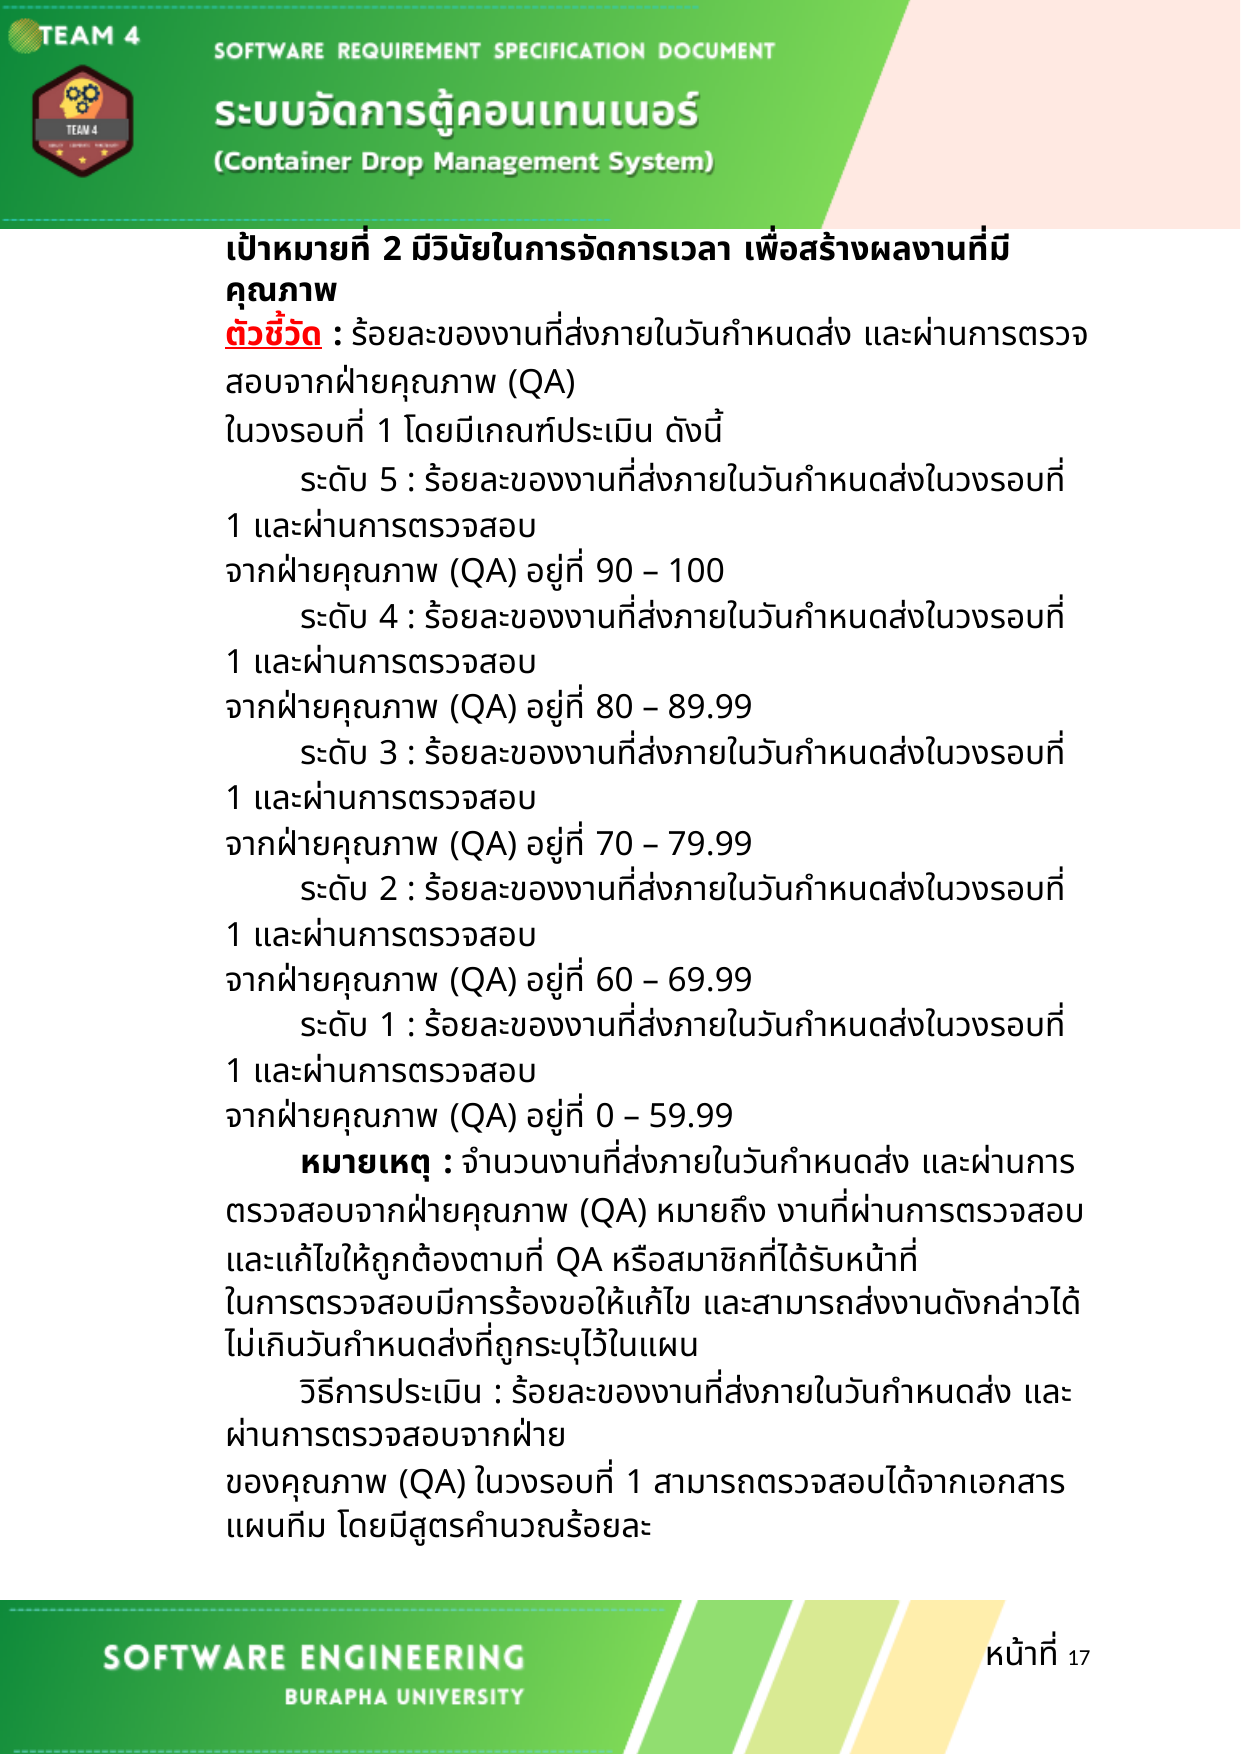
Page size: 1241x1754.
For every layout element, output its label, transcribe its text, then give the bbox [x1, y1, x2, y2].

text ระดับ 5 : ร้อยละของงานที่ส่งภายในวันกำหนดส่งในวงรอบที่ 1 และผ่านการตรวจสอบ จากฝ่ายคุณภาพ (QA) อยู่ที่ 90 – 100 [225, 456, 1090, 592]
text เป้าหมายที่ 2 มีวินัยในการจัดการเวลา เพื่อสร้างผลงานที่มีคุณภาพ [225, 225, 1090, 309]
text ระดับ 1 : ร้อยละของงานที่ส่งภายในวันกำหนดส่งในวงรอบที่ 1 และผ่านการตรวจสอบ จากฝ่ายคุณภาพ (QA) อยู่ที่ 0 – 59.99 [225, 1001, 1090, 1137]
text ระดับ 4 : ร้อยละของงานที่ส่งภายในวันกำหนดส่งในวงรอบที่ 1 และผ่านการตรวจสอบ จากฝ่ายคุณภาพ (QA) อยู่ที่ 80 – 89.99 [225, 592, 1090, 729]
text หมายเหตุ : จำนวนงานที่ส่งภายในวันกำหนดส่ง และผ่านการตรวจสอบจากฝ่ายคุณภาพ (QA) หมายถึง งานที่ผ่านการตรวจสอบ และแก้ไขให้ถูกต้องตามที่ QA หรือสมาชิกที่ได้รับหน้าที่ ในการตรวจสอบมีการร้องขอให้แก้ไข และสามารถส่งงานดังกล่าวได้ไม่เกินวันกำหนดส่งที่ถูกระบุไว้ในแผน [225, 1137, 1090, 1364]
text ตัวชี้วัด : ร้อยละของงานที่ส่งภายในวันกำหนดส่ง และผ่านการตรวจสอบจากฝ่ายคุณภาพ (QA) ในวงรอบที่ 1 โดยมีเกณฑ์ประเมิน ดังนี้ [225, 309, 1090, 453]
picture [0, 0, 1241, 229]
text ระดับ 3 : ร้อยละของงานที่ส่งภายในวันกำหนดส่งในวงรอบที่ 1 และผ่านการตรวจสอบ จากฝ่ายคุณภาพ (QA) อยู่ที่ 70 – 79.99 [225, 729, 1090, 865]
picture [0, 1600, 1241, 1754]
text ระดับ 2 : ร้อยละของงานที่ส่งภายในวันกำหนดส่งในวงรอบที่ 1 และผ่านการตรวจสอบ จากฝ่ายคุณภาพ (QA) อยู่ที่ 60 – 69.99 [225, 865, 1090, 1001]
